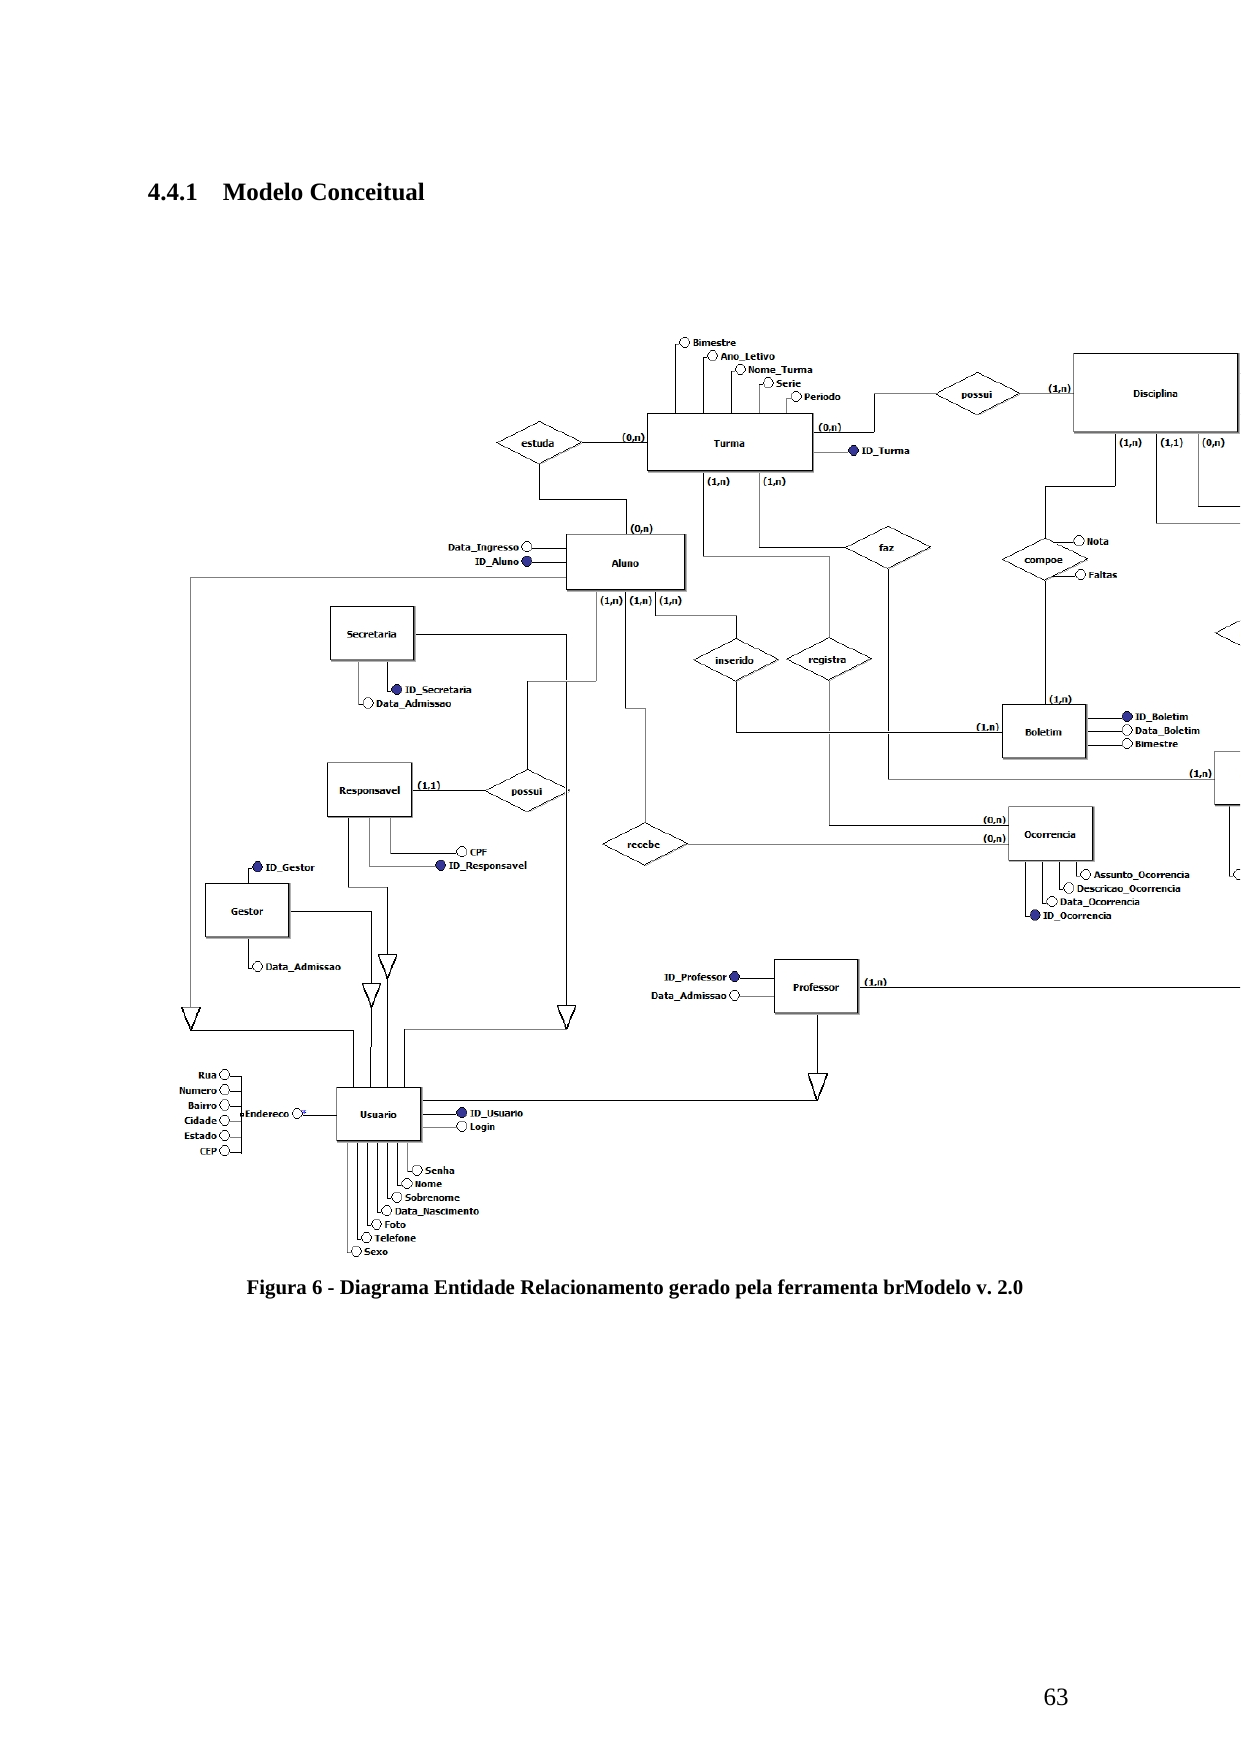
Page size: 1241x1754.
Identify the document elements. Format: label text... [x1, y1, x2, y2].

subtitle Modelo Conceitual [148, 177, 1122, 206]
picture [147, 268, 1241, 1263]
text Figura 6 - Diagrama Entidade Relacionamento gerado pela ferramenta brModelo v. 2.0 [148, 1275, 1122, 1299]
